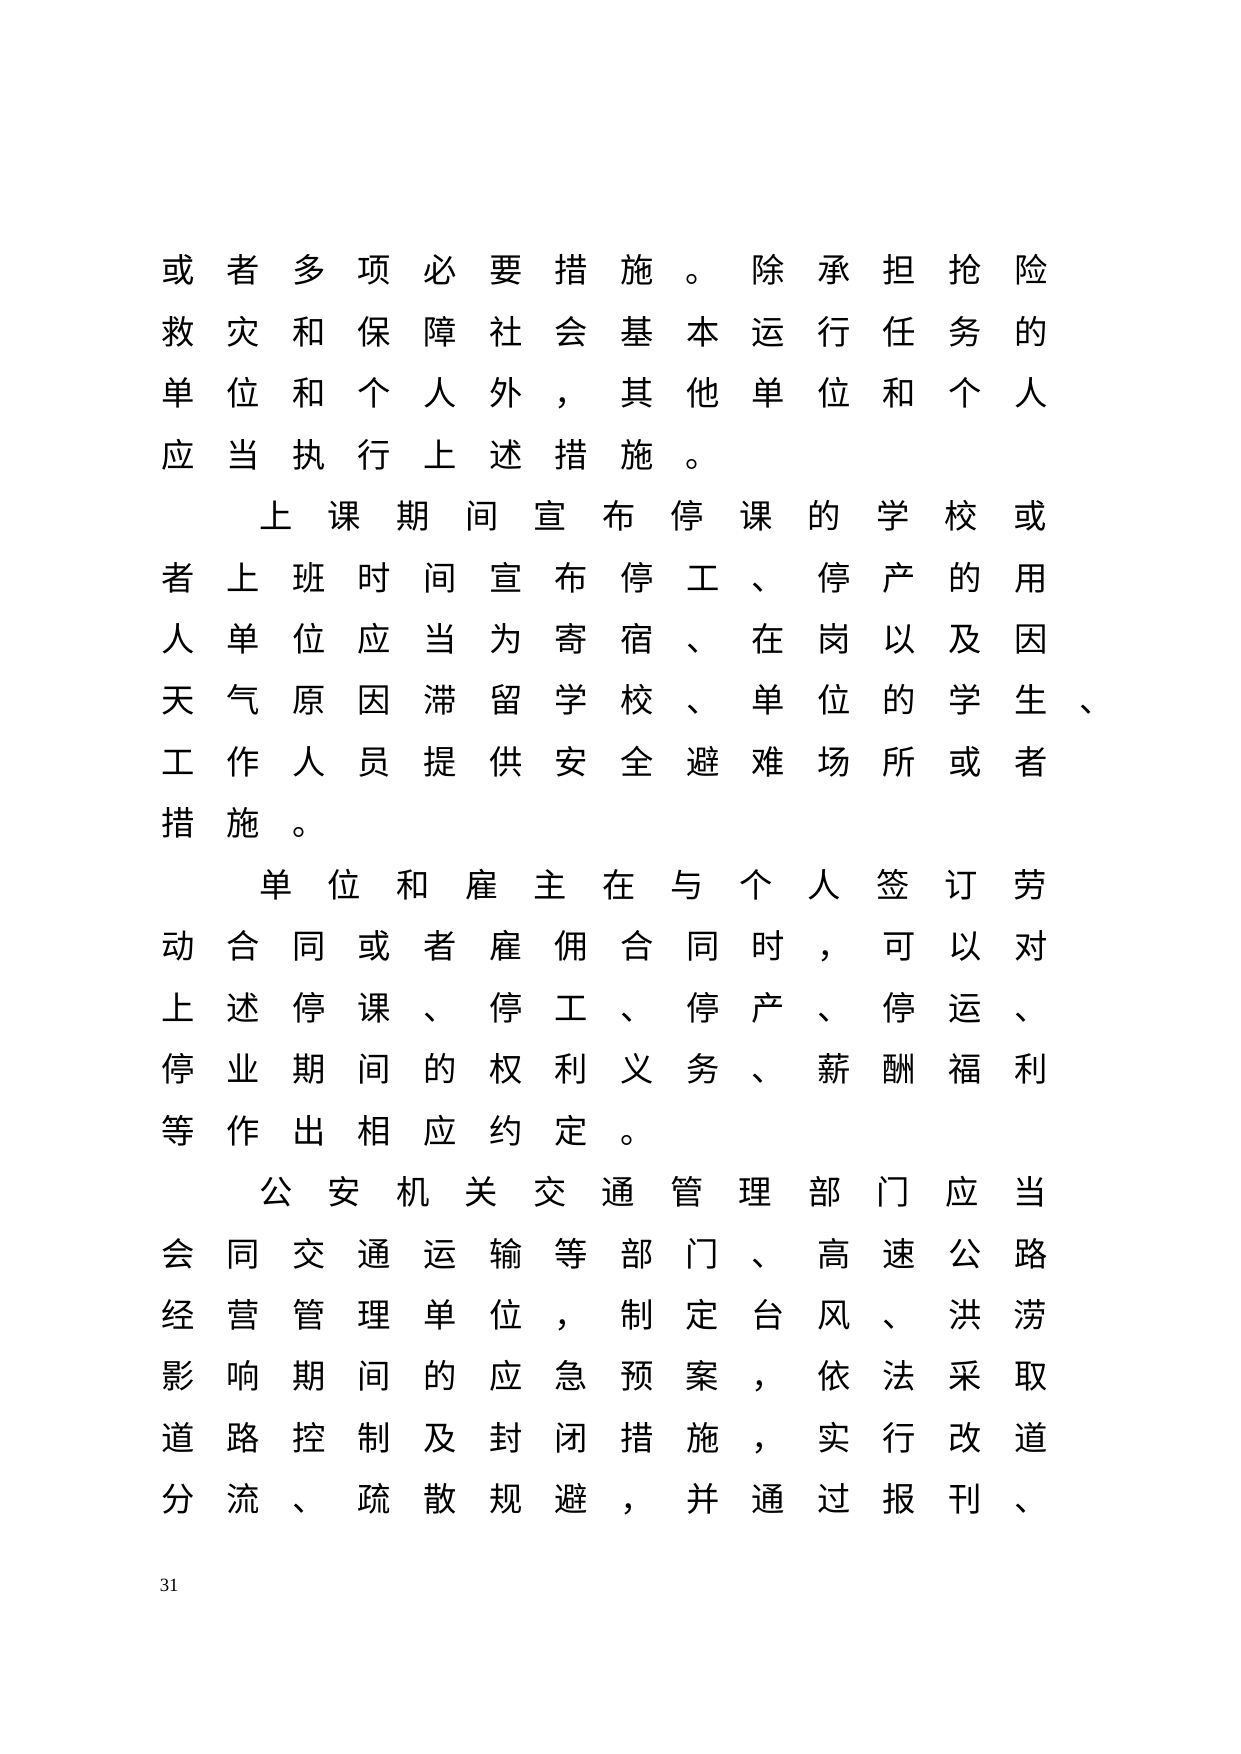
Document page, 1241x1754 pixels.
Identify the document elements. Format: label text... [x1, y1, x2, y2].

text 上课期间宣布停课的学校或者上班时间宣布停工、停产的用人单位应当为寄宿、在岗以及因天气原因滞留学校、单位的学生、工作人员提供安全避难场所或者措施。 [161, 483, 1079, 852]
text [161, 237, 1079, 483]
text 单位和雇主在与个人签订劳动合同或者雇佣合同时，可以对上述停课、停工、停产、停运、停业期间的权利义务、薪酬福利等作出相应约定。 [161, 852, 1079, 1159]
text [161, 1159, 1079, 1528]
